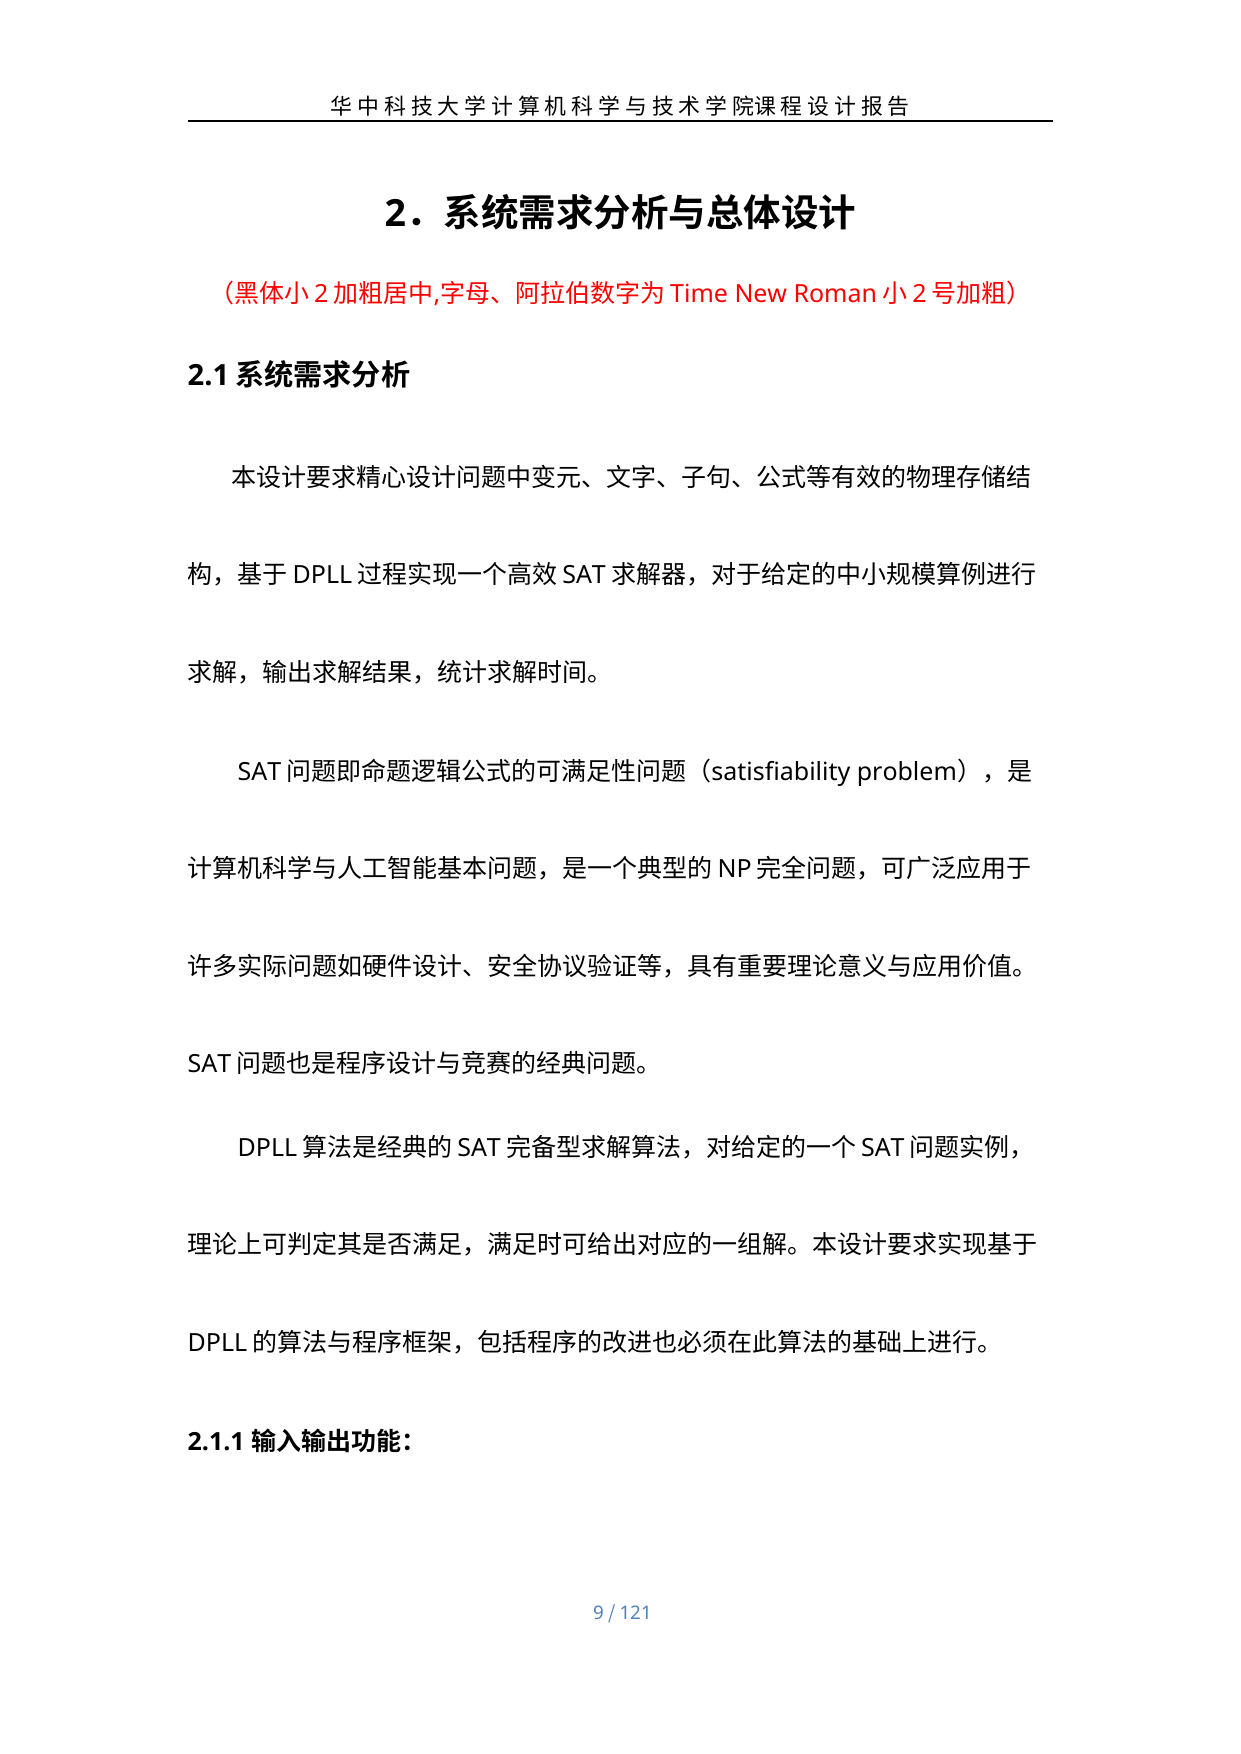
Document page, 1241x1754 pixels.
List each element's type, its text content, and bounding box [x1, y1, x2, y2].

text DPLL算法是经典的SAT完备型求解算法，对给定的一个SAT问题实例，理论上可判定其是否满足，满足时可给出对应的一组解。本设计要求实现基于DPLL的算法与程序框架，包括程序的改进也必须在此算法的基础上进行。 [187, 1113, 1053, 1373]
text （黑体小2加粗居中,字母、阿拉伯数字为Time New Roman小2号加粗） [187, 259, 1053, 324]
text 本设计要求精心设计问题中变元、文字、子句、公式等有效的物理存储结构，基于DPLL过程实现一个高效SAT求解器，对于给定的中小规模算例进行求解，输出求解结果，统计求解时间。 [187, 443, 1053, 703]
text 2.1.1 输入输出功能： [187, 1407, 1053, 1472]
text 2.1系统需求分析 [187, 340, 1053, 405]
text SAT问题即命题逻辑公式的可满足性问题（satisfiability problem），是计算机科学与人工智能基本问题，是一个典型的NP完全问题，可广泛应用于许多实际问题如硬件设计、安全协议验证等，具有重要理论意义与应用价值。SAT问题也是程序设计与竞赛的经典问题。 [187, 737, 1053, 1094]
text 2．系统需求分析与总体设计 [187, 178, 1053, 243]
